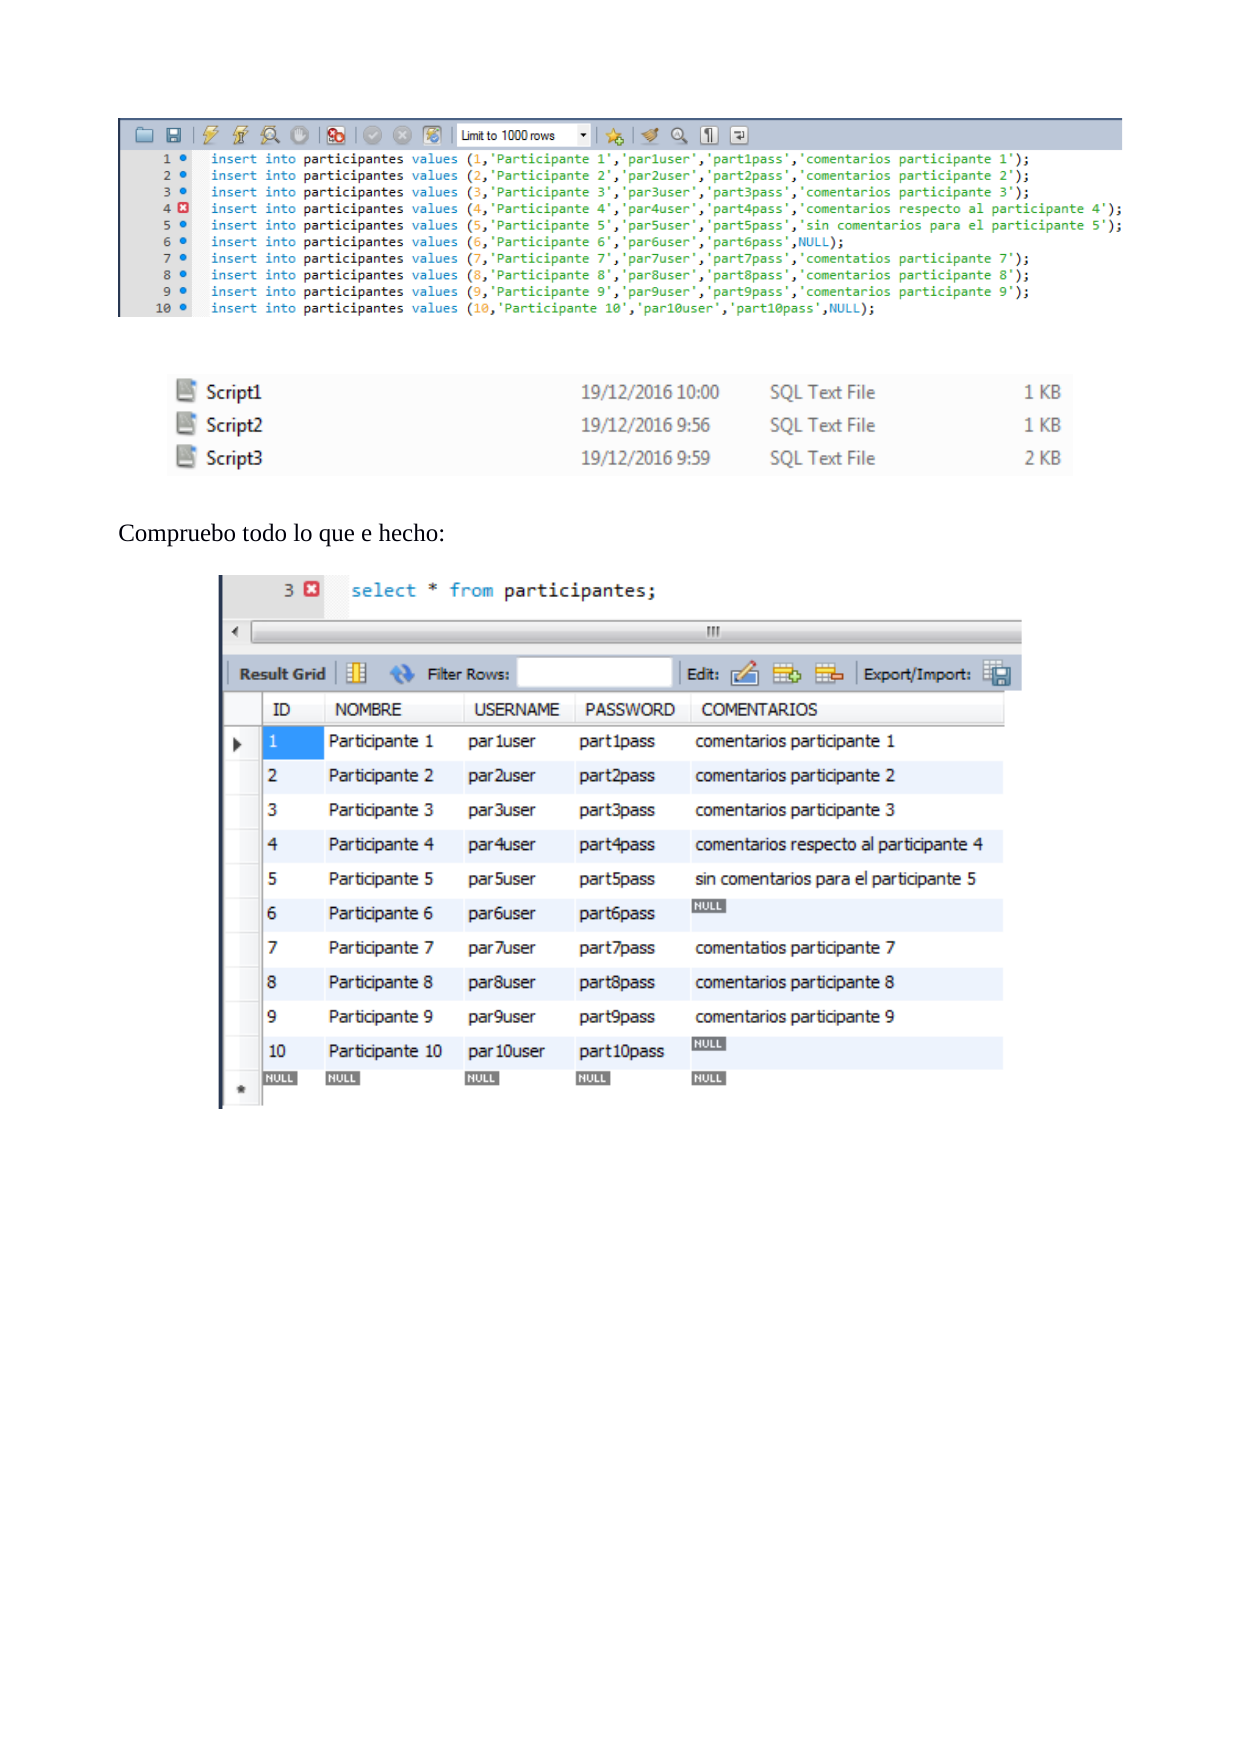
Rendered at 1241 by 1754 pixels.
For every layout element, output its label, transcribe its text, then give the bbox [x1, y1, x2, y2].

text Compruebo todo lo que e hecho: [118, 518, 1122, 547]
picture [118, 118, 1123, 317]
picture [167, 374, 1074, 476]
picture [218, 575, 1022, 1109]
